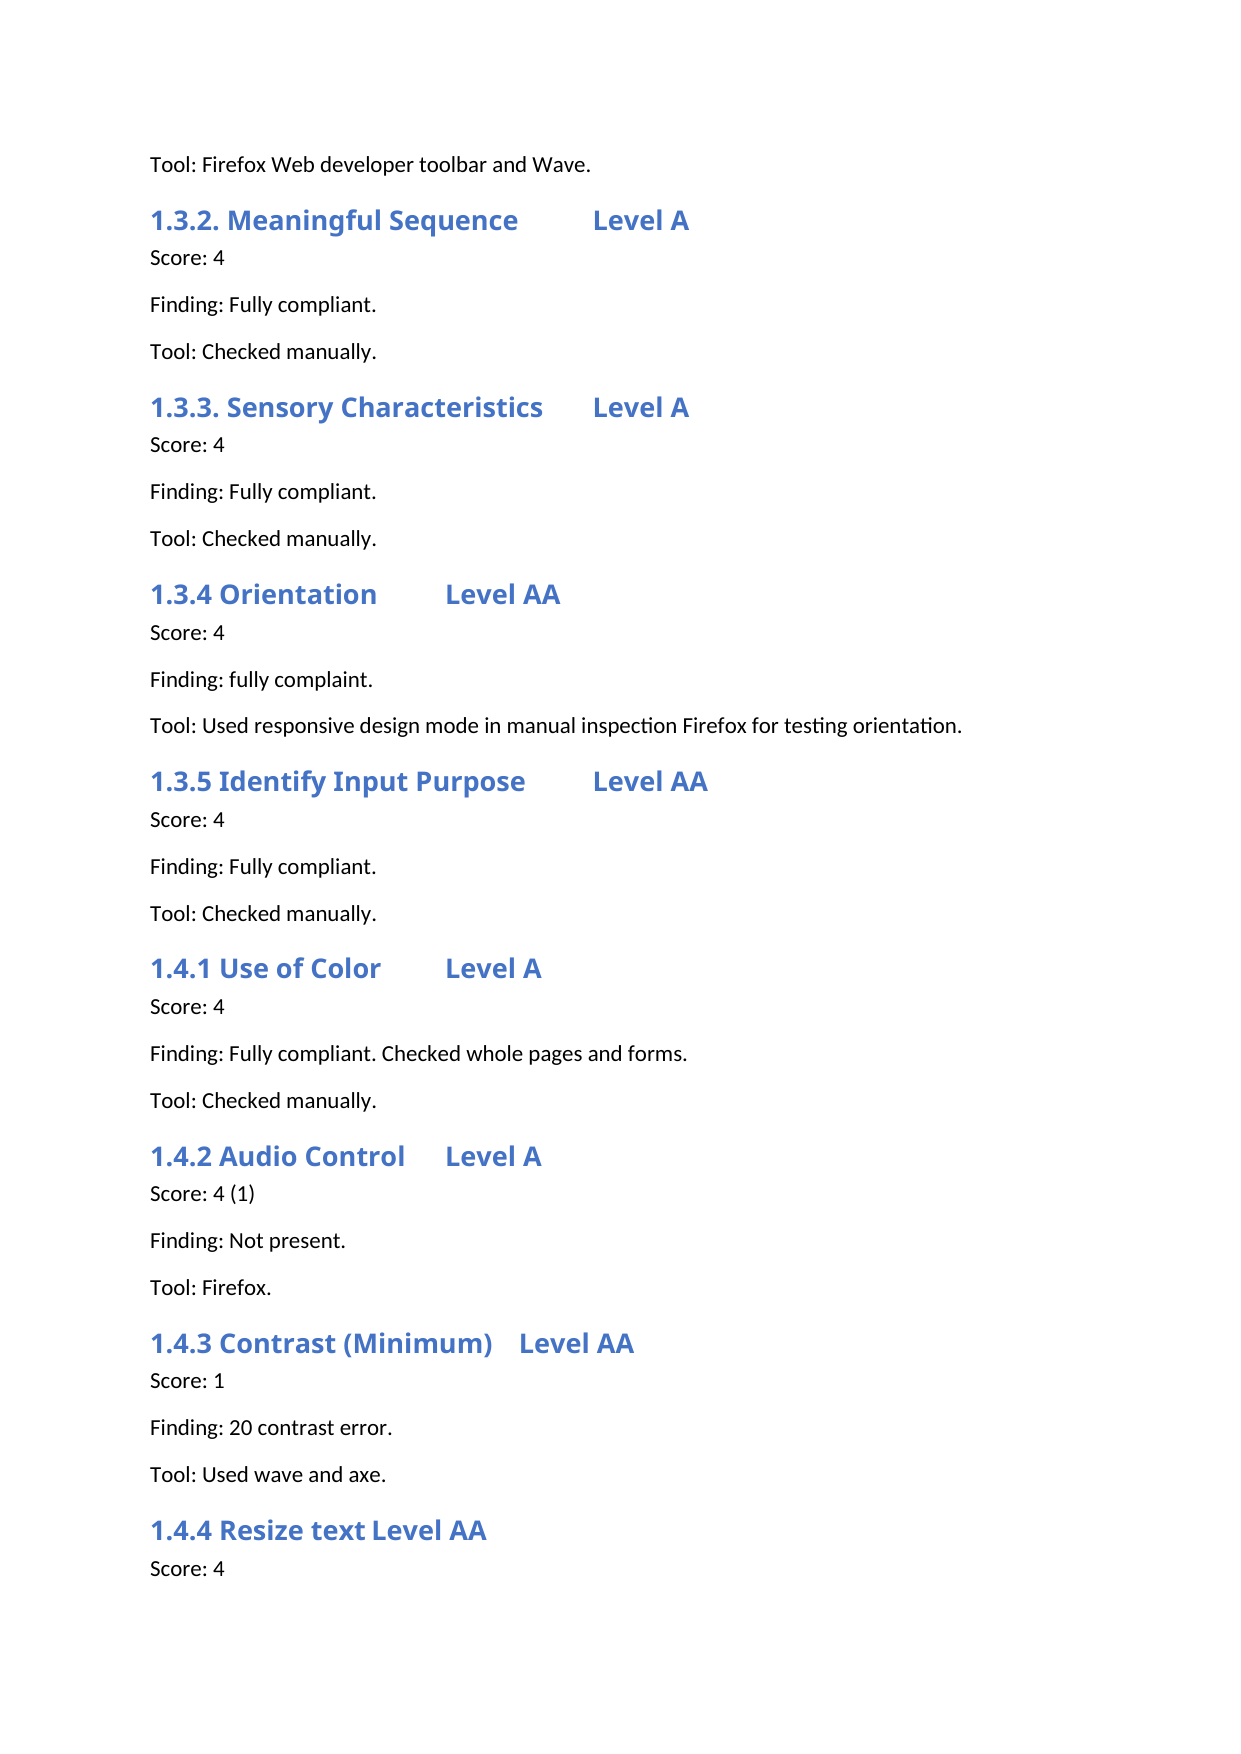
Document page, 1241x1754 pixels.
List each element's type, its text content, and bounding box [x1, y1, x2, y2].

text Tool: Firefox. [150, 1273, 1090, 1301]
text Finding: Not present. [150, 1226, 1090, 1254]
subtitle 1.3.3. Sensory Characteristics Level A [150, 388, 1090, 425]
text Score: 4 [150, 431, 1090, 459]
text Score: 1 [150, 1367, 1090, 1394]
subtitle 1.4.2 Audio Control Level A [150, 1137, 1090, 1174]
text Score: 4 (1) [150, 1179, 1090, 1207]
subtitle 1.4.1 Use of Color Level A [150, 950, 1090, 987]
text Finding: Fully compliant. [150, 290, 1090, 318]
text Finding: Fully compliant. [150, 852, 1090, 880]
subtitle 1.3.4 Orientation Level AA [150, 575, 1090, 612]
subtitle 1.3.2. Meaningful Sequence Level A [150, 201, 1090, 238]
text Finding: Fully compliant. Checked whole pages and forms. [150, 1039, 1090, 1067]
text Tool: Firefox Web developer toolbar and Wave. [150, 150, 1090, 178]
subtitle 1.4.3 Contrast (Minimum) Level AA [150, 1324, 1090, 1361]
text Score: 4 [150, 618, 1090, 646]
text Score: 4 [150, 992, 1090, 1020]
text Score: 4 [150, 1554, 1090, 1582]
text Score: 4 [150, 805, 1090, 833]
text Tool: Checked manually. [150, 337, 1090, 365]
subtitle 1.4.4 Resize text Level AA [150, 1511, 1090, 1548]
subtitle 1.3.5 Identify Input Purpose Level AA [150, 763, 1090, 799]
text Tool: Checked manually. [150, 1086, 1090, 1114]
text Tool: Checked manually. [150, 524, 1090, 552]
text Finding: 20 contrast error. [150, 1413, 1090, 1441]
text Finding: Fully compliant. [150, 477, 1090, 506]
text Finding: fully complaint. [150, 665, 1090, 693]
text Score: 4 [150, 243, 1090, 271]
text Tool: Used responsive design mode in manual inspection Firefox for testing orientation. [150, 712, 1090, 739]
text Tool: Checked manually. [150, 899, 1090, 927]
text Tool: Used wave and axe. [150, 1460, 1090, 1488]
